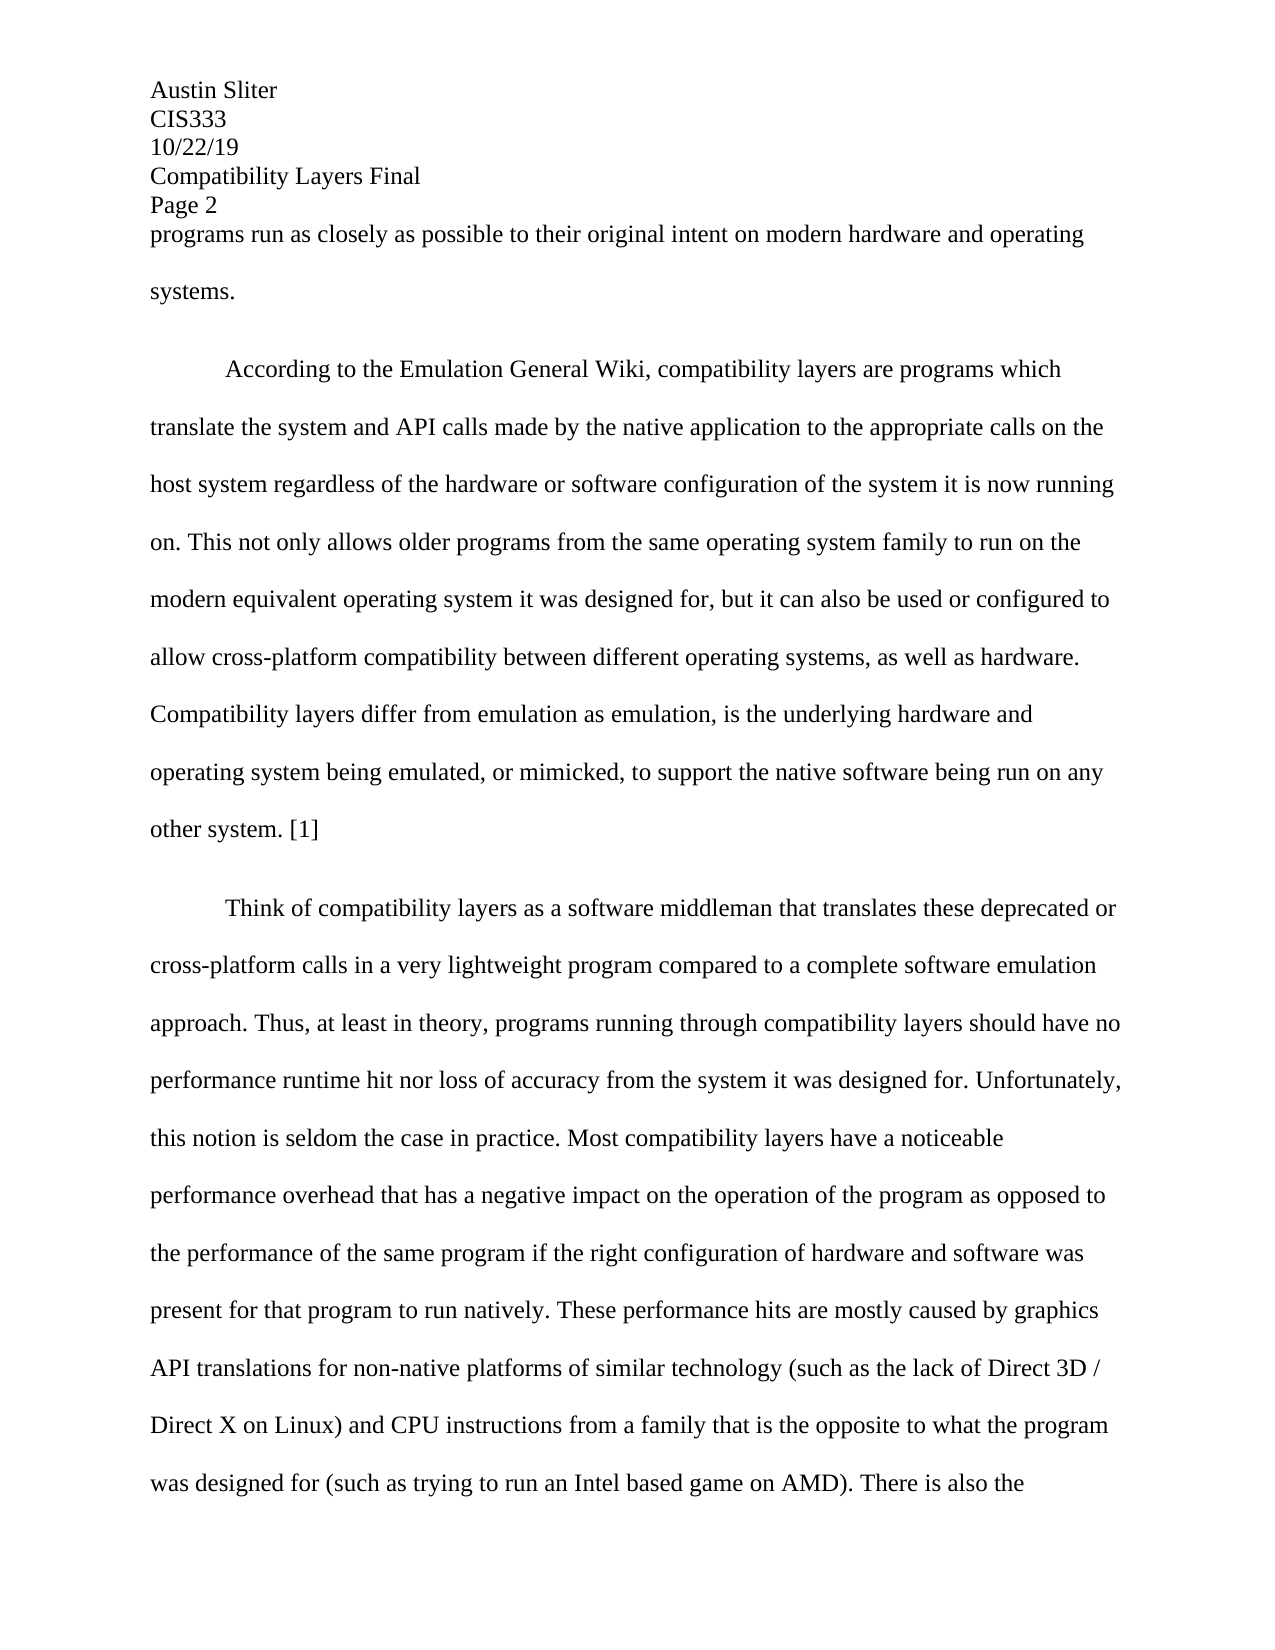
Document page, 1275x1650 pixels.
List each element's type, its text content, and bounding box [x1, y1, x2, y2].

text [150, 893, 1125, 1497]
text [150, 219, 1125, 305]
text According to the Emulation General Wiki, compatibility layers are programs which translate the system and API calls made by the native application to the appropriate calls on the host system regardless of the hardware or software configuration of the system it is now running on. This not only allows older programs from the same operating system family to run on the modern equivalent operating system it was designed for, but it can also be used or configured to allow cross-platform compatibility between different operating systems, as well as hardware. Compatibility layers differ from emulation as emulation, is the underlying hardware and operating system being emulated, or mimicked, to support the native software being run on any other system. [1] [150, 354, 1125, 843]
